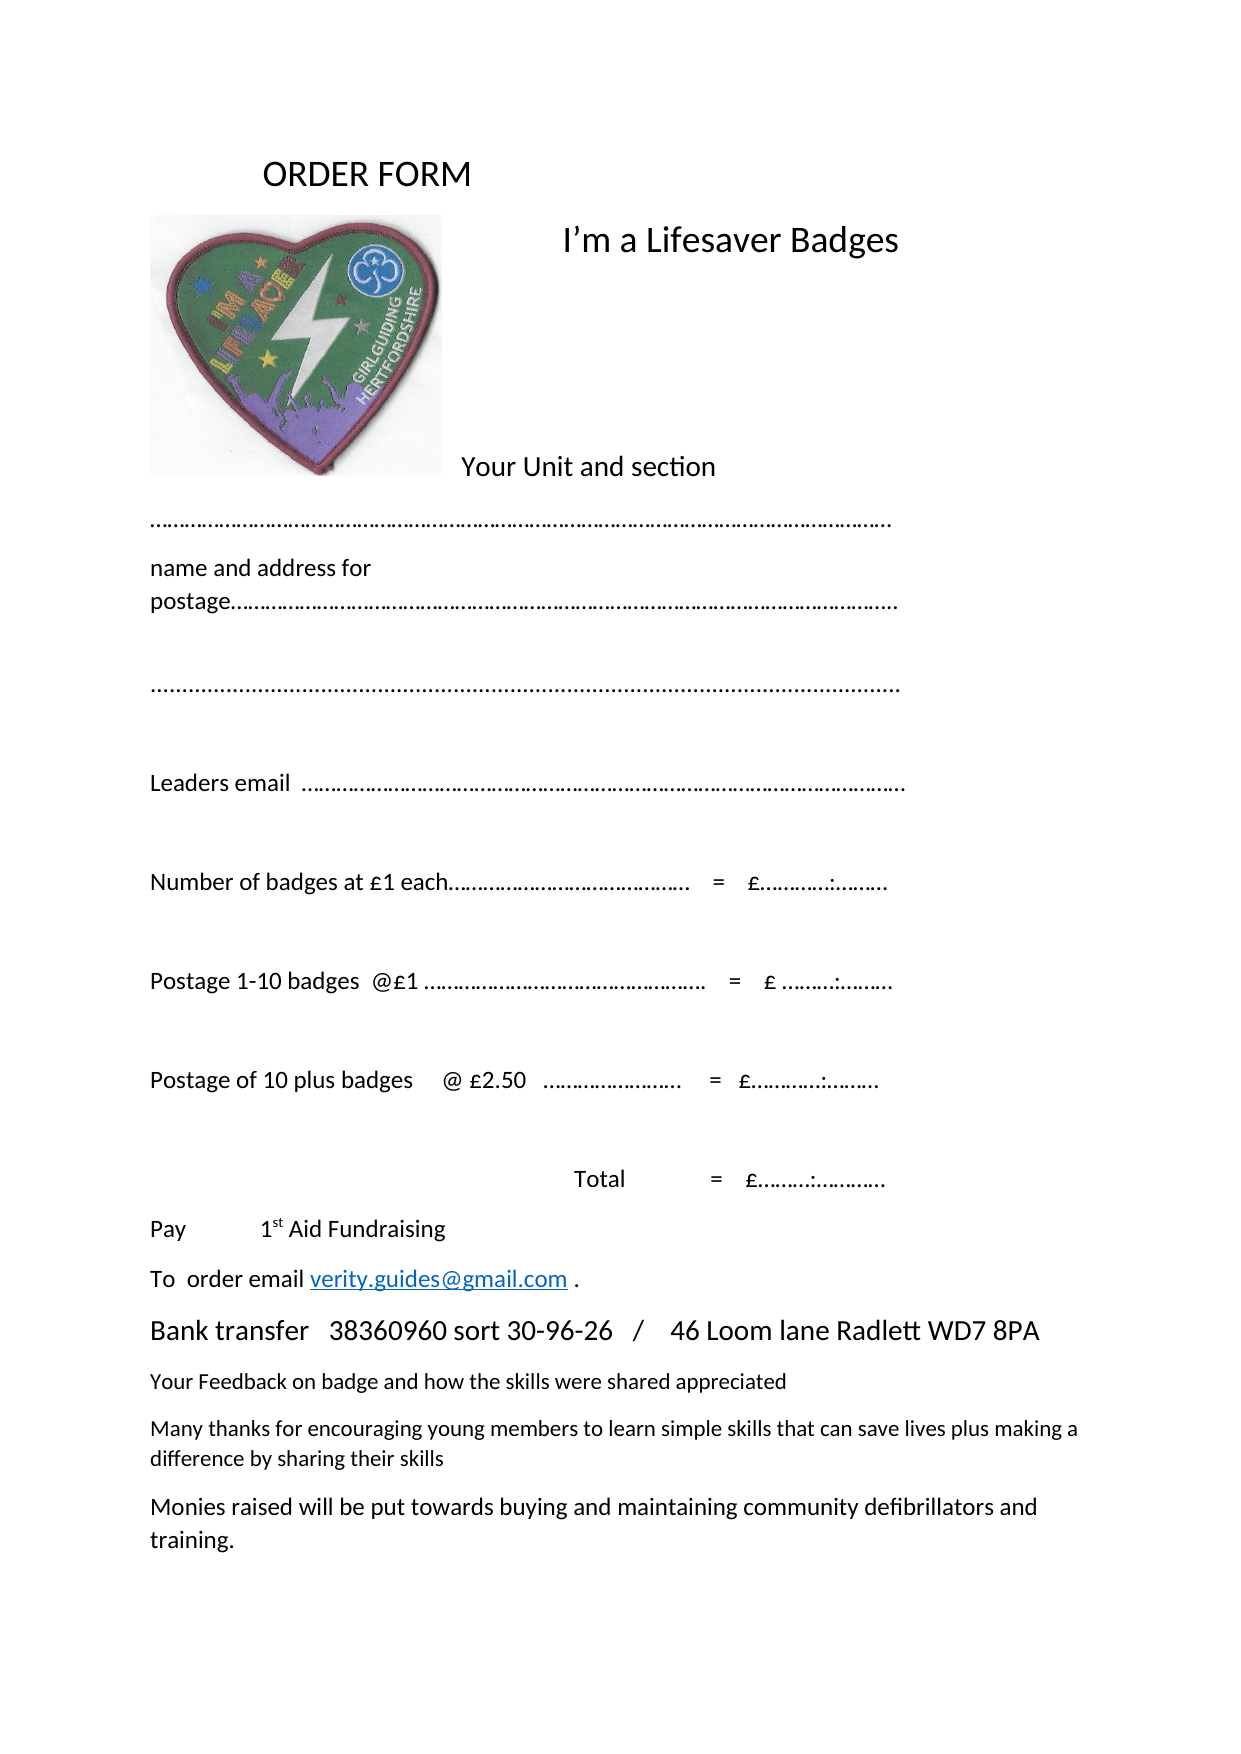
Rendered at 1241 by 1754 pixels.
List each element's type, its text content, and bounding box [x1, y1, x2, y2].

text Bank transfer 38360960 sort 30-96-26 / 46 Loom lane Radlett WD7 8PA [150, 1312, 1090, 1348]
text ....................................................................................................................... [150, 635, 1090, 698]
text name and address for postage…………………………………………………………………………………………………….. [150, 552, 1090, 616]
text Postage 1-10 badges @£1 …………………………………………. = £ ………:……… [150, 965, 1090, 996]
text Your Feedback on badge and how the skills were shared appreciated [150, 1367, 1090, 1395]
text Total = £………:………… [150, 1163, 1090, 1194]
text Postage of 10 plus badges @ £2.50 …………………… = £…………:……… [150, 1064, 1090, 1095]
text To order email verity.guides@gmail.com . [150, 1263, 1090, 1293]
text Number of badges at £1 each…………………………………… = £…………:……… [150, 866, 1090, 897]
text Your Unit and section [150, 448, 1090, 483]
text Monies raised will be put towards buying and maintaining community defibrillators and training. [150, 1491, 1090, 1555]
text Many thanks for encouraging young members to learn simple skills that can save lives plus making a difference by sharing their skills [150, 1414, 1090, 1472]
text ………………………………………………………………………………………………………………… [150, 503, 1090, 533]
text Leaders email …………………………………………………………………………………………… [150, 767, 1090, 797]
text Pay 1st Aid Fundraising [150, 1213, 1090, 1244]
picture [150, 215, 443, 476]
text ORDER FORM [150, 150, 1090, 196]
text I’m a Lifesaver Badges [443, 216, 1090, 262]
